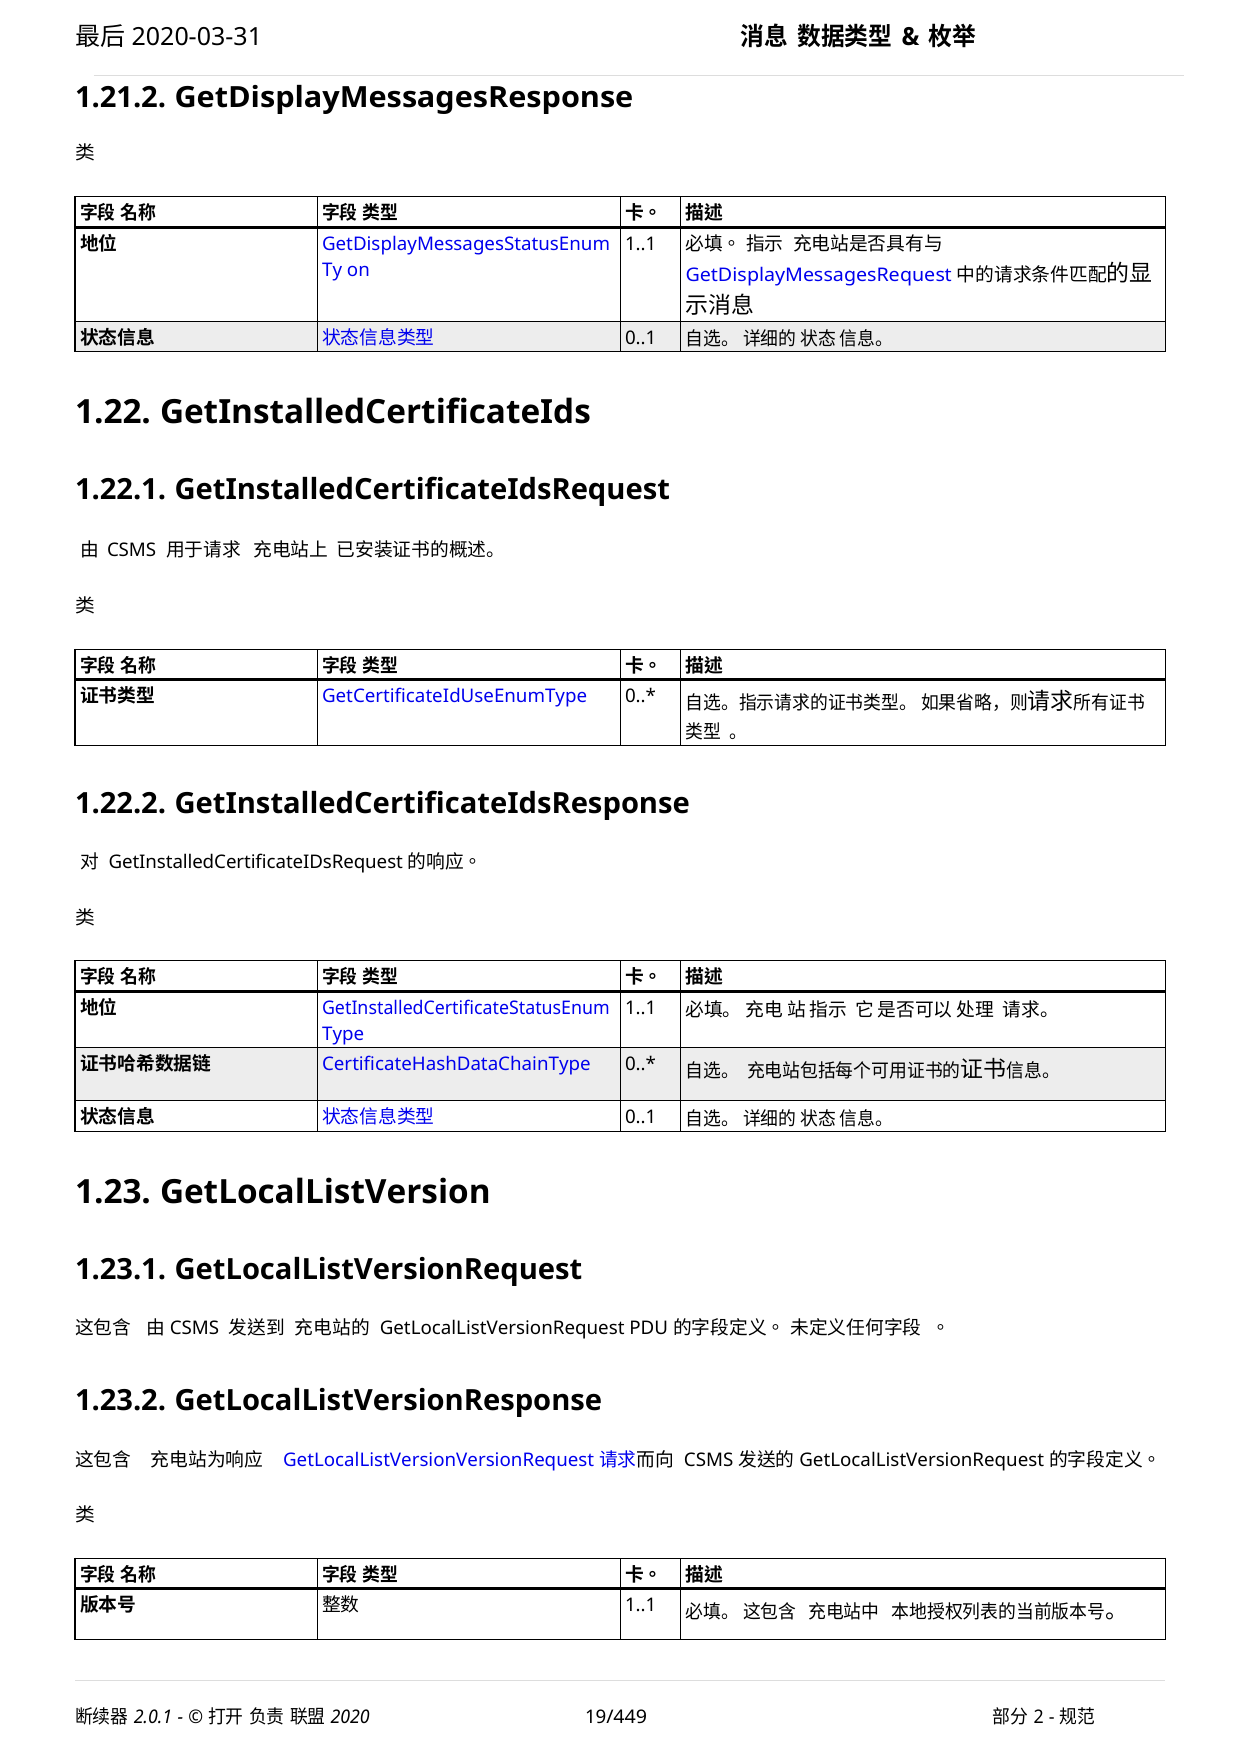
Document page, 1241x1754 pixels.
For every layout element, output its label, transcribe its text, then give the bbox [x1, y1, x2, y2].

table_header 字段 类型 [318, 197, 620, 226]
table_header 字段 名称 [76, 650, 317, 678]
table_cell 1..1 [621, 993, 680, 1047]
table_cell 自选。 详细的 状态 信息。 [681, 1101, 1165, 1131]
table_cell 状态信息类型 [318, 1101, 620, 1131]
table_header 字段 名称 [76, 961, 317, 990]
table_cell 0..1 [621, 1101, 680, 1131]
table_header 字段 类型 [318, 650, 620, 678]
table_cell 0..* [621, 1048, 680, 1100]
subtitle GetLocalListVersionRequest [75, 1248, 1178, 1288]
subtitle GetDisplayMessagesResponse [75, 76, 1178, 116]
subtitle GetLocalListVersion [75, 1168, 1178, 1213]
table_header 字段 类型 [318, 961, 620, 990]
text 对 GetInstalledCertificateIDsRequest 的响应。 [75, 848, 1178, 874]
table_cell 证书类型 [76, 681, 317, 745]
text 类 [75, 139, 1178, 165]
table_cell 状态信息 [76, 322, 317, 351]
table_cell 必填。 指示 充电站是否具有与 GetDisplayMessagesRequest 中的请求条件匹配的显示消息 [681, 229, 1165, 321]
table_cell 整数 [318, 1590, 620, 1639]
table_header 卡。 [621, 197, 680, 226]
subtitle GetLocalListVersionResponse [75, 1379, 1178, 1419]
table_cell 证书哈希数据链 [76, 1048, 317, 1100]
table_header 卡。 [621, 1559, 680, 1587]
table_cell 1..1 [621, 229, 680, 321]
table_cell 地位 [76, 229, 317, 321]
text 类 [75, 904, 1178, 929]
text 类 [75, 1501, 1178, 1527]
table_header 字段 类型 [318, 1559, 620, 1587]
text 由 CSMS 用于请求 充电站上 已安装证书的概述。 [75, 535, 1178, 562]
table_cell 0..* [621, 681, 680, 745]
table_header 描述 [681, 961, 1165, 990]
table_cell 自选。 详细的 状态 信息。 [681, 322, 1165, 351]
text 这包含 由 CSMS 发送到 充电站的 GetLocalListVersionRequest PDU 的字段定义。 未定义任何字段 。 [75, 1315, 1178, 1340]
table_cell CertificateHashDataChainType [318, 1048, 620, 1100]
table_cell 状态信息类型 [318, 322, 620, 351]
text 这包含 充电站为响应 GetLocalListVersionVersionRequest 请求而向 CSMS 发送的 GetLocalListVersionRequest 的字段定义。 [75, 1446, 1178, 1471]
table_cell 必填。 充电 站 指示 它 是否可以 处理 请求。 [681, 993, 1165, 1047]
table_header 描述 [681, 197, 1165, 226]
subtitle GetInstalledCertificateIds [75, 388, 1178, 434]
table_cell GetInstalledCertificateStatusEnum Type [318, 993, 620, 1047]
table_cell 自选。 充电站包括每个可用证书的证书信息。 [681, 1048, 1165, 1100]
subtitle GetInstalledCertificateIdsResponse [75, 782, 1178, 822]
table_cell 自选。指示请求的证书类型。 如果省略，则请求所有证书类型 。 [681, 681, 1165, 745]
text 类 [75, 592, 1178, 618]
table_cell GetDisplayMessagesStatusEnumTy on [318, 229, 620, 321]
subtitle GetInstalledCertificateIdsRequest [75, 469, 1178, 508]
table_header 描述 [681, 1559, 1165, 1587]
table_cell 1..1 [621, 1590, 680, 1639]
table_cell 版本号 [76, 1590, 317, 1639]
table_header 字段 名称 [76, 1559, 317, 1587]
table_header 卡。 [621, 650, 680, 678]
table_header 字段 名称 [76, 197, 317, 226]
table_header 描述 [681, 650, 1165, 678]
table_header 卡。 [621, 961, 680, 990]
table_cell GetCertificateIdUseEnumType [318, 681, 620, 745]
table_cell 必填。 这包含 充电站中 本地授权列表的当前版本号。 [681, 1590, 1165, 1639]
table_cell 地位 [76, 993, 317, 1047]
table_cell 0..1 [621, 322, 680, 351]
table_cell 状态信息 [76, 1101, 317, 1131]
